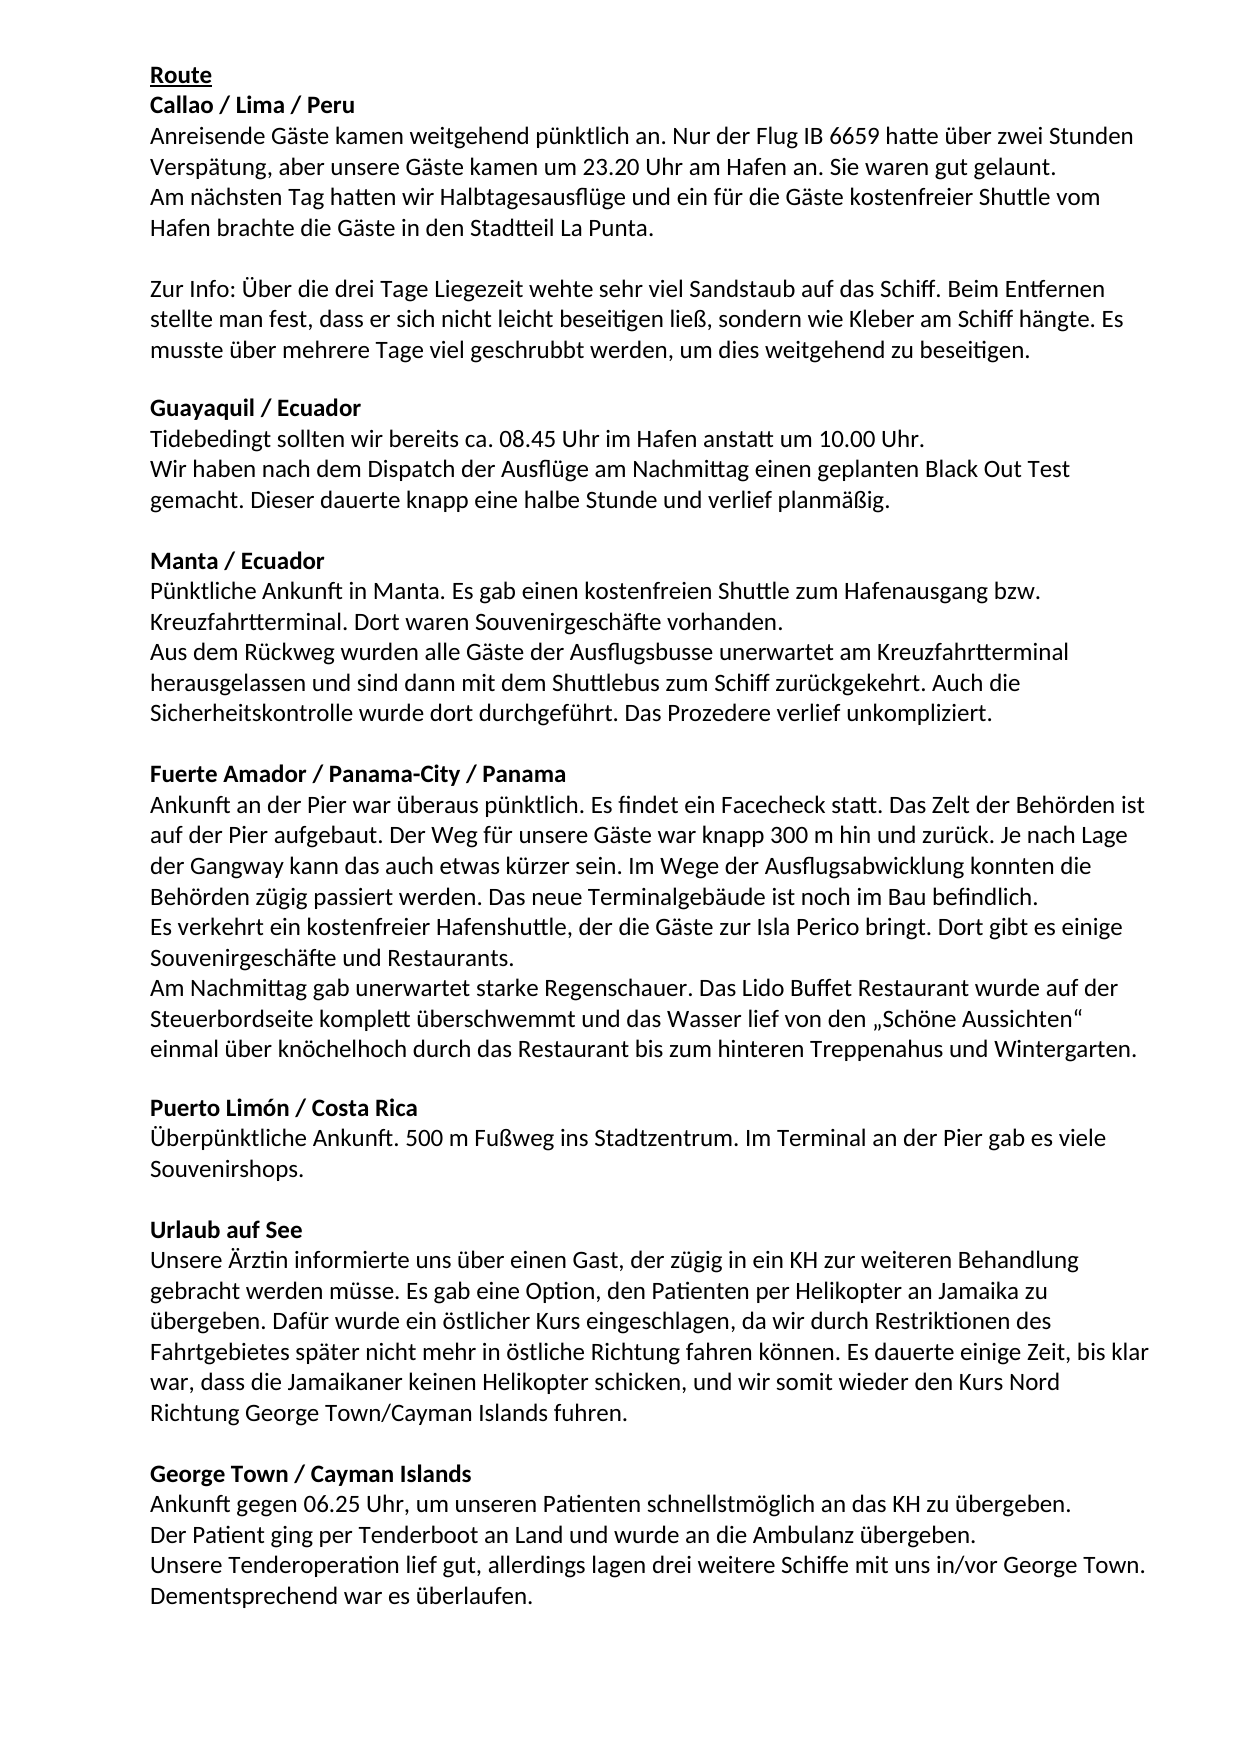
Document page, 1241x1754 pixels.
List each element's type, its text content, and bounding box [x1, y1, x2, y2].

text Unsere Ärztin informierte uns über einen Gast, der zügig in ein KH zur weiteren Behandlung gebracht werden müsse. Es gab eine Option, den Patienten per Helikopter an Jamaika zu übergeben. Dafür wurde ein östlicher Kurs eingeschlagen, da wir durch Restriktionen des Fahrtgebietes später nicht mehr in östliche Richtung fahren können. Es dauerte einige Zeit, bis klar war, dass die Jamaikaner keinen Helikopter schicken, und wir somit wieder den Kurs Nord Richtung George Town/Cayman Islands fuhren. [150, 1244, 1154, 1428]
text Tidebedingt sollten wir bereits ca. 08.45 Uhr im Hafen anstatt um 10.00 Uhr. [150, 423, 1154, 453]
text Aus dem Rückweg wurden alle Gäste der Ausflugsbusse unerwartet am Kreuzfahrtterminal herausgelassen und sind dann mit dem Shuttlebus zum Schiff zurückgekehrt. Auch die Sicherheitskontrolle wurde dort durchgeführt. Das Prozedere verlief unkompliziert. [150, 637, 1154, 728]
text Callao / Lima / Peru [150, 90, 1154, 120]
text Überpünktliche Ankunft. 500 m Fußweg ins Stadtzentrum. Im Terminal an der Pier gab es viele Souvenirshops. [150, 1122, 1154, 1183]
text Anreisende Gäste kamen weitgehend pünktlich an. Nur der Flug IB 6659 hatte über zwei Stunden Verspätung, aber unsere Gäste kamen um 23.20 Uhr am Hafen an. Sie waren gut gelaunt. [150, 120, 1154, 181]
text Zur Info: Über die drei Tage Liegezeit wehte sehr viel Sandstaub auf das Schiff. Beim Entfernen stellte man fest, dass er sich nicht leicht beseitigen ließ, sondern wie Kleber am Schiff hängte. Es musste über mehrere Tage viel geschrubbt werden, um dies weitgehend zu beseitigen. [150, 273, 1154, 392]
text Pünktliche Ankunft in Manta. Es gab einen kostenfreien Shuttle zum Hafenausgang bzw. Kreuzfahrtterminal. Dort waren Souvenirgeschäfte vorhanden. [150, 576, 1154, 637]
text Urlaub auf See [150, 1183, 1154, 1244]
text Wir haben nach dem Dispatch der Ausflüge am Nachmittag einen geplanten Black Out Test gemacht. Dieser dauerte knapp eine halbe Stunde und verlief planmäßig. [150, 453, 1154, 514]
text Puerto Limón / Costa Rica [150, 1092, 1154, 1122]
text Manta / Ecuador [150, 545, 1154, 576]
text Am nächsten Tag hatten wir Halbtagesausflüge und ein für die Gäste kostenfreier Shuttle vom Hafen brachte die Gäste in den Stadtteil La Punta. [150, 181, 1154, 242]
text Route [150, 59, 1154, 90]
text George Town / Cayman Islands Ankunft gegen 06.25 Uhr, um unseren Patienten schnellstmöglich an das KH zu übergeben. Der Patient ging per Tenderboot an Land und wurde an die Ambulanz übergeben. Unsere Tenderoperation lief gut, allerdings lagen drei weitere Schiffe mit uns in/vor George Town. Dementsprechend war es überlaufen. [150, 1458, 1154, 1611]
text Guayaquil / Ecuador [150, 392, 1154, 423]
text Fuerte Amador / Panama-City / Panama Ankunft an der Pier war überaus pünktlich. Es findet ein Facecheck statt. Das Zelt der Behörden ist auf der Pier aufgebaut. Der Weg für unsere Gäste war knapp 300 m hin und zurück. Je nach Lage der Gangway kann das auch etwas kürzer sein. Im Wege der Ausflugsabwicklung konnten die Behörden zügig passiert werden. Das neue Terminalgebäude ist noch im Bau befindlich. Es verkehrt ein kostenfreier Hafenshuttle, der die Gäste zur Isla Perico bringt. Dort gibt es einige Souvenirgeschäfte und Restaurants. Am Nachmittag gab unerwartet starke Regenschauer. Das Lido Buffet Restaurant wurde auf der Steuerbordseite komplett überschwemmt und das Wasser lief von den „Schöne Aussichten“ einmal über knöchelhoch durch das Restaurant bis zum hinteren Treppenahus und Wintergarten. [150, 759, 1154, 1092]
